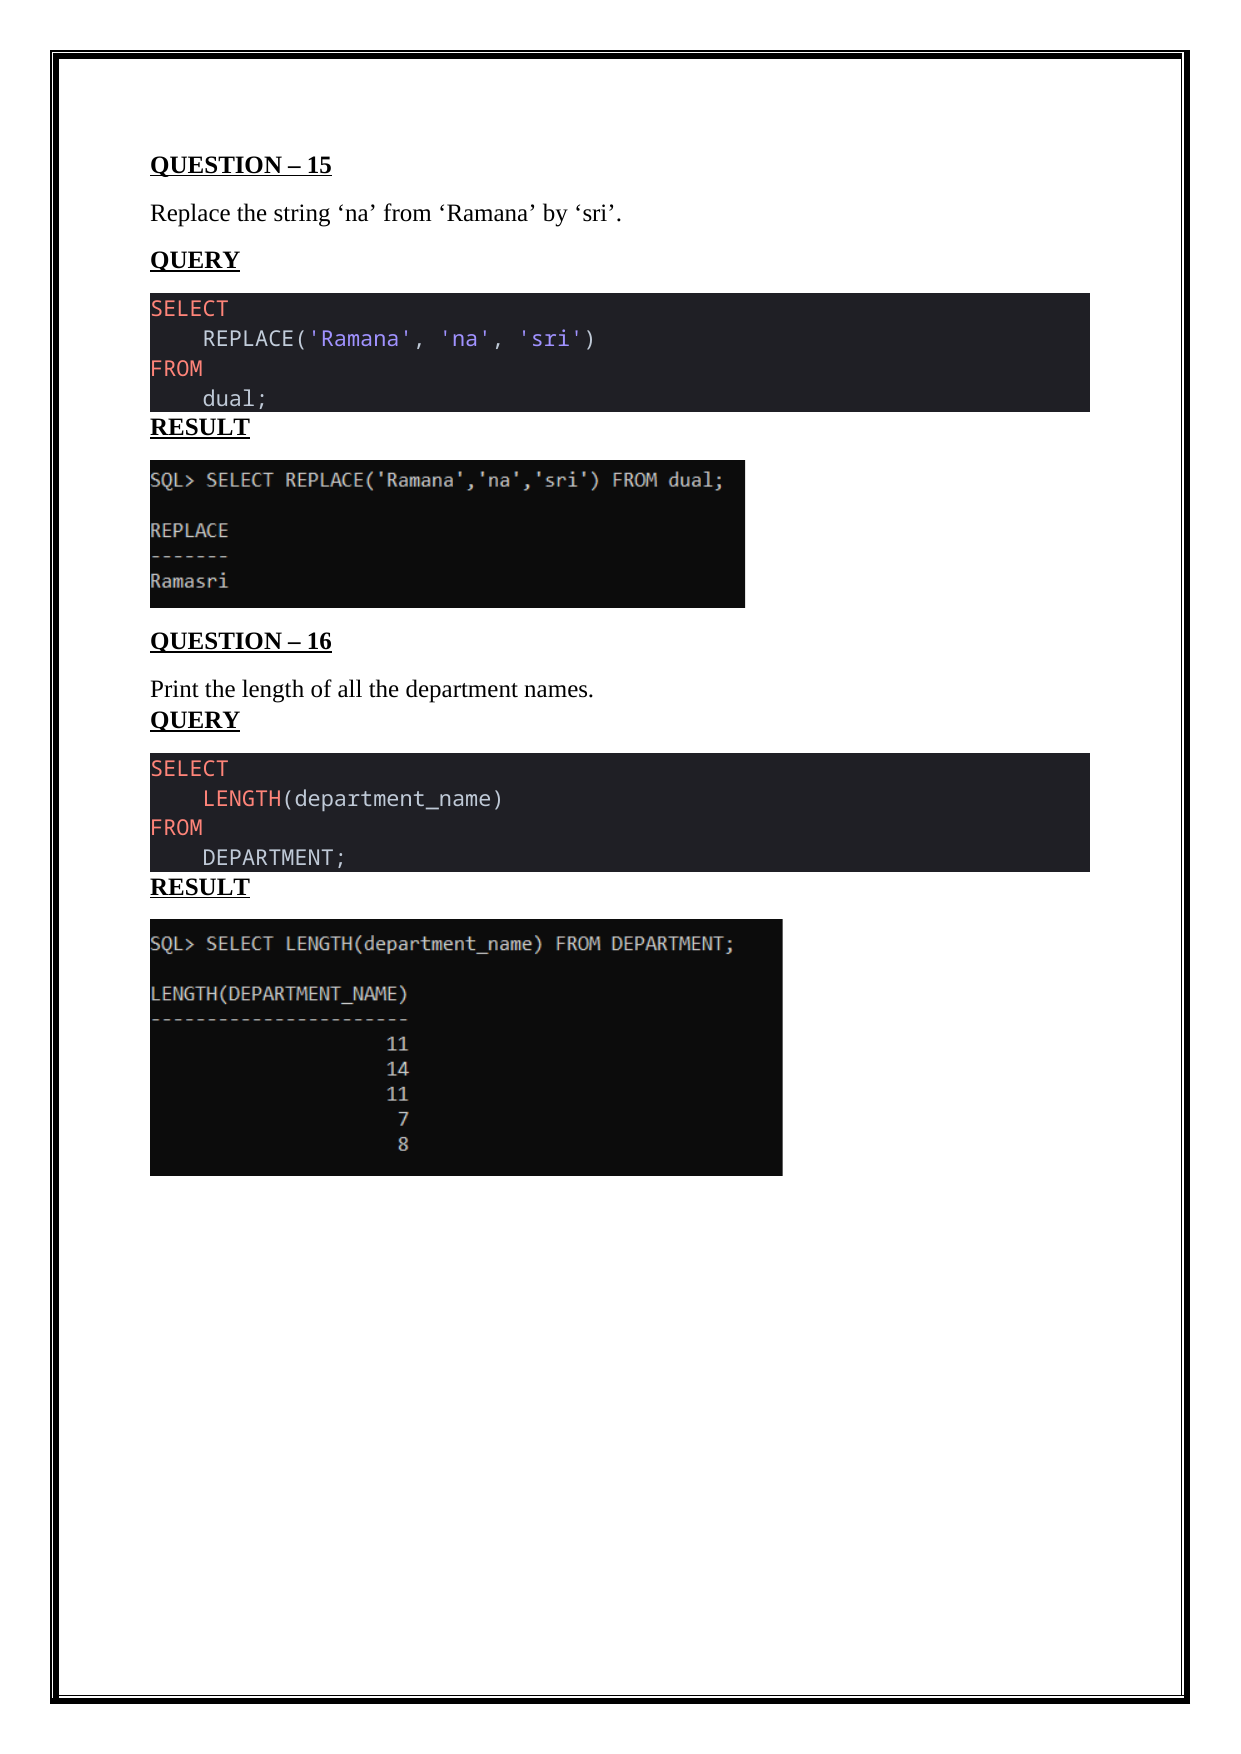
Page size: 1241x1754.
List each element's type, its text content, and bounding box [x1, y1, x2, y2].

text dual; [150, 382, 1090, 412]
text QUESTION – 15 [150, 150, 1090, 179]
text QUESTION – 16 [150, 626, 1090, 655]
text LENGTH(department_name) [150, 783, 1090, 812]
text REPLACE('Ramana', 'na', 'sri') [150, 323, 1090, 353]
picture [150, 460, 746, 608]
text FROM [150, 812, 1090, 842]
text Replace the string ‘na’ from ‘Ramana’ by ‘sri’. [150, 198, 1090, 226]
text SELECT [150, 293, 1090, 323]
text FROM [150, 353, 1090, 382]
text QUERY [150, 245, 1090, 274]
text SELECT [150, 753, 1090, 783]
text DEPARTMENT; [150, 842, 1090, 872]
picture [150, 919, 783, 1176]
text Print the length of all the department names. QUERY [150, 674, 1090, 734]
text RESULT [150, 872, 1090, 901]
text RESULT [150, 412, 1090, 441]
